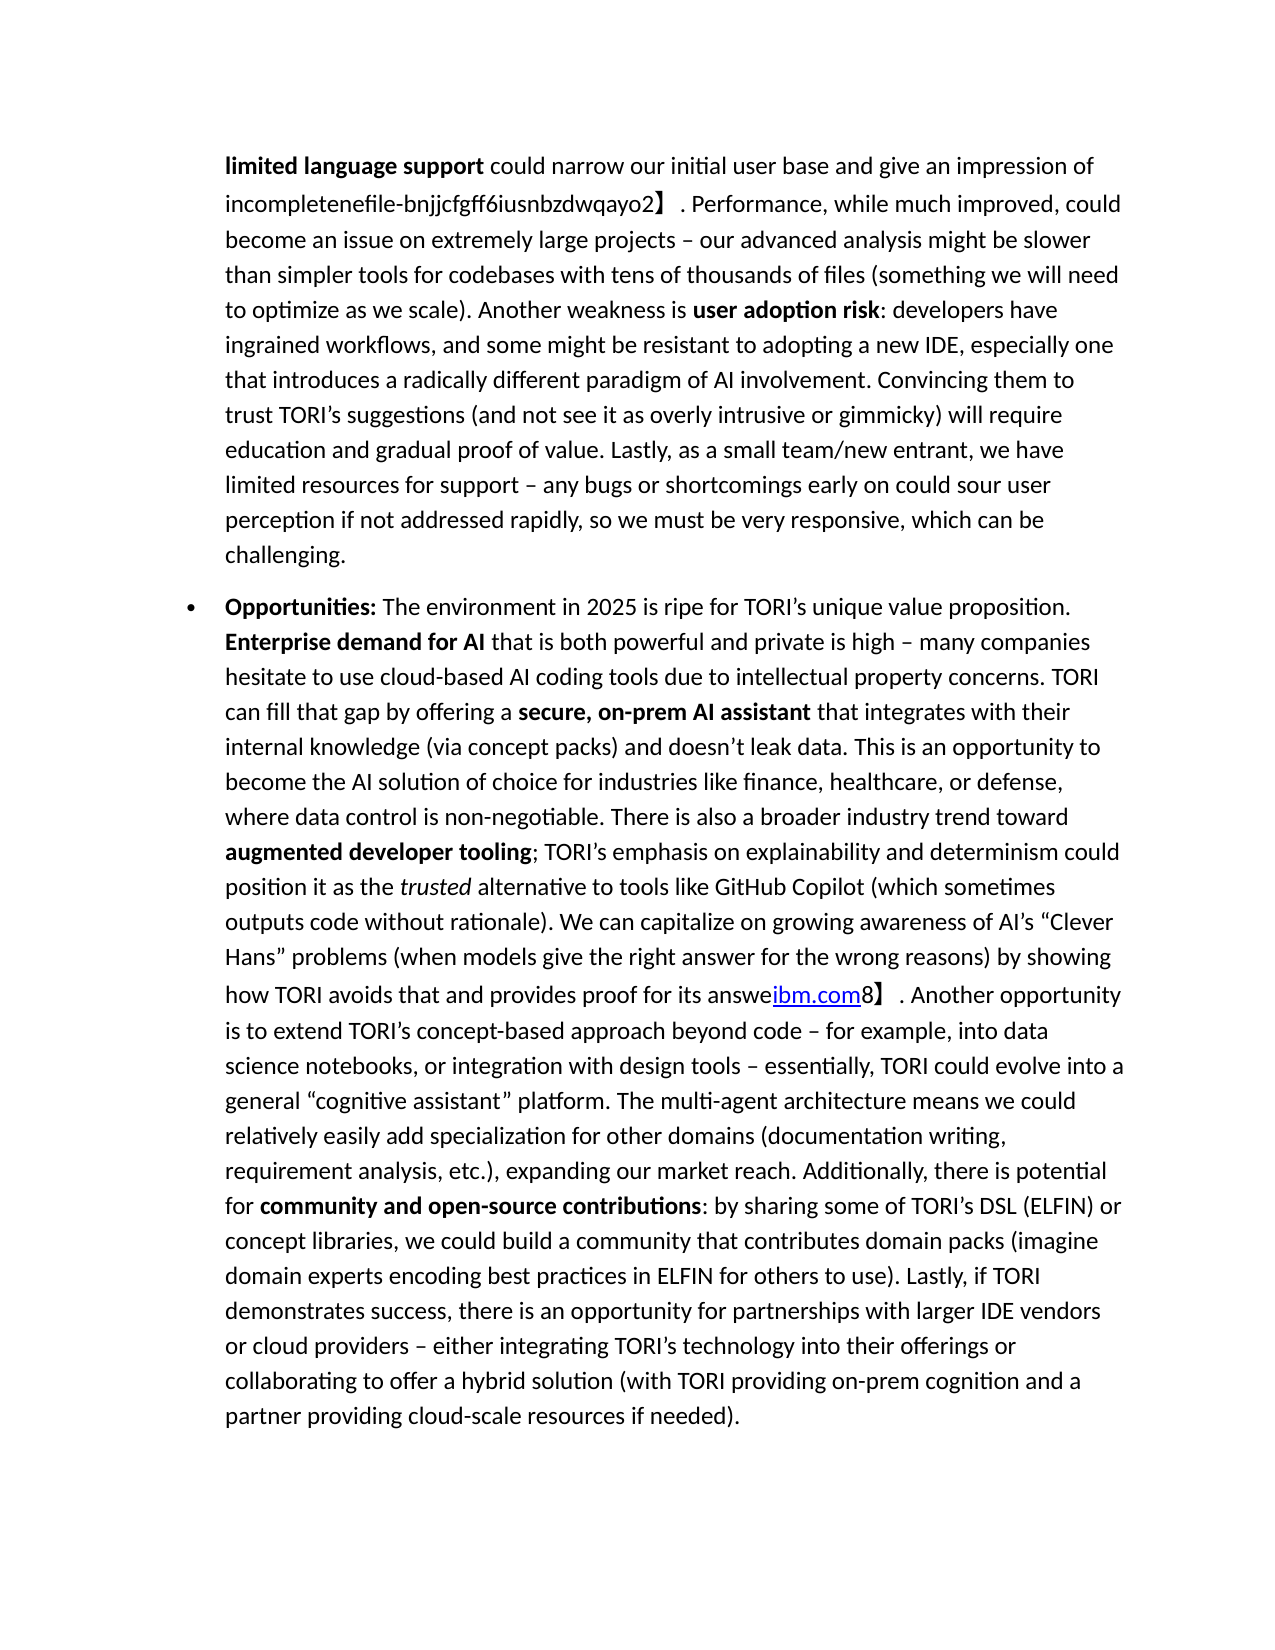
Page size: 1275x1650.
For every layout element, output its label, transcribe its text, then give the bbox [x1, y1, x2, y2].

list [187, 150, 1125, 570]
list Opportunities: The environment in 2025 is ripe for TORI’s unique value proposition. Enterprise demand for AI that is both powerful and private is high – many companies hesitate to use cloud-based AI coding tools due to intellectual property concerns. TORI can fill that gap by offering a secure, on-prem AI assistant that integrates with their internal knowledge (via concept packs) and doesn’t leak data. This is an opportunity to become the AI solution of choice for industries like finance, healthcare, or defense, where data control is non-negotiable. There is also a broader industry trend toward augmented developer tooling; TORI’s emphasis on explainability and determinism could position it as the trusted alternative to tools like GitHub Copilot (which sometimes outputs code without rationale). We can capitalize on growing awareness of AI’s “Clever Hans” problems (when models give the right answer for the wrong reasons) by showing how TORI avoids that and provides proof for its answeibm.com8】. Another opportunity is to extend TORI’s concept-based approach beyond code – for example, into data science notebooks, or integration with design tools – essentially, TORI could evolve into a general “cognitive assistant” platform. The multi-agent architecture means we could relatively easily add specialization for other domains (documentation writing, requirement analysis, etc.), expanding our market reach. Additionally, there is potential for community and open-source contributions: by sharing some of TORI’s DSL (ELFIN) or concept libraries, we could build a community that contributes domain packs (imagine domain experts encoding best practices in ELFIN for others to use). Lastly, if TORI demonstrates success, there is an opportunity for partnerships with larger IDE vendors or cloud providers – either integrating TORI’s technology into their offerings or collaborating to offer a hybrid solution (with TORI providing on-prem cognition and a partner providing cloud-scale resources if needed). [187, 591, 1125, 1431]
